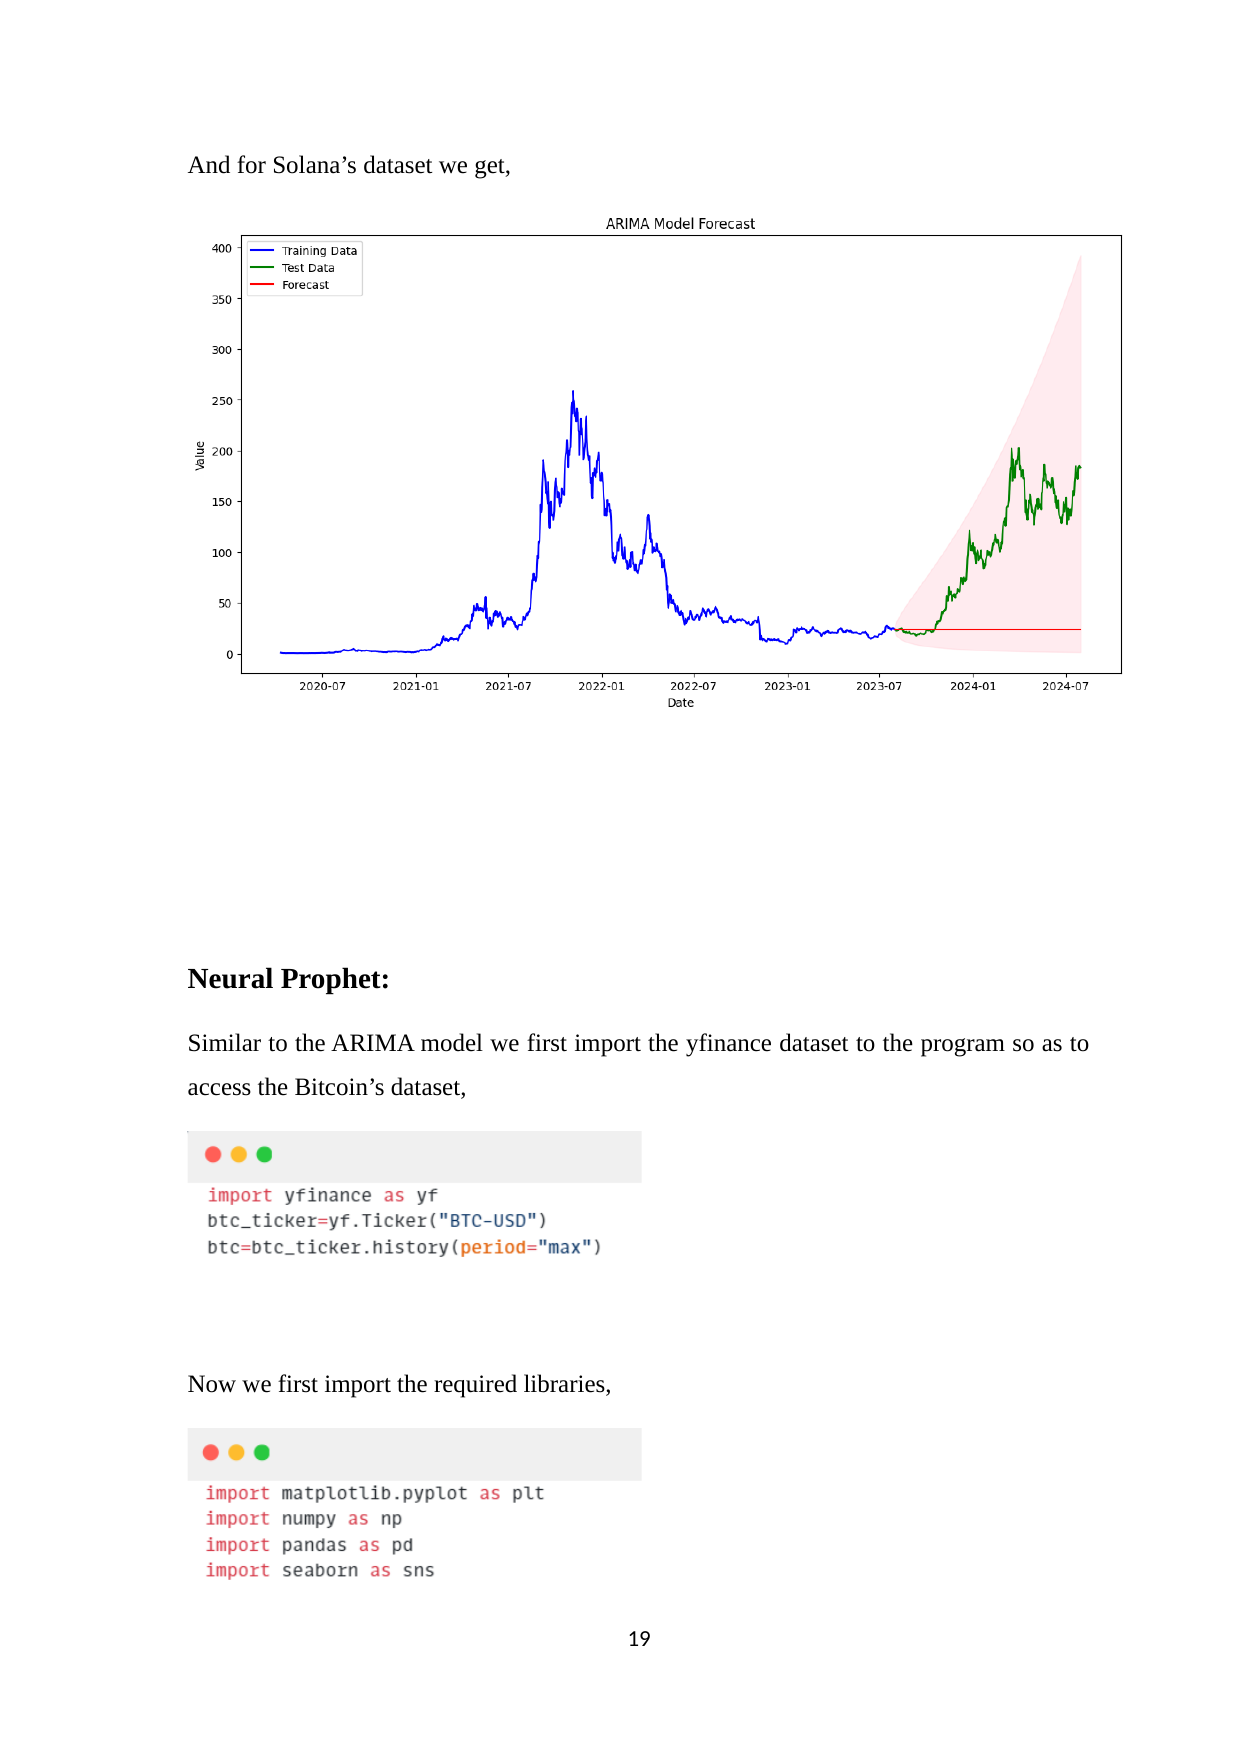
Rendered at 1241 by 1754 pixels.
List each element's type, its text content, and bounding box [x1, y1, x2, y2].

picture [187, 1428, 642, 1596]
text And for Solana’s dataset we get, [187, 150, 1090, 179]
picture [187, 209, 1128, 716]
text Similar to the ARIMA model we first import the yfinance dataset to the program so as to access the Bitcoin’s dataset, [187, 1028, 1090, 1100]
picture [187, 1131, 642, 1272]
text Neural Prophet: [187, 961, 1090, 995]
text Now we first import the required libraries, [187, 1369, 1090, 1398]
